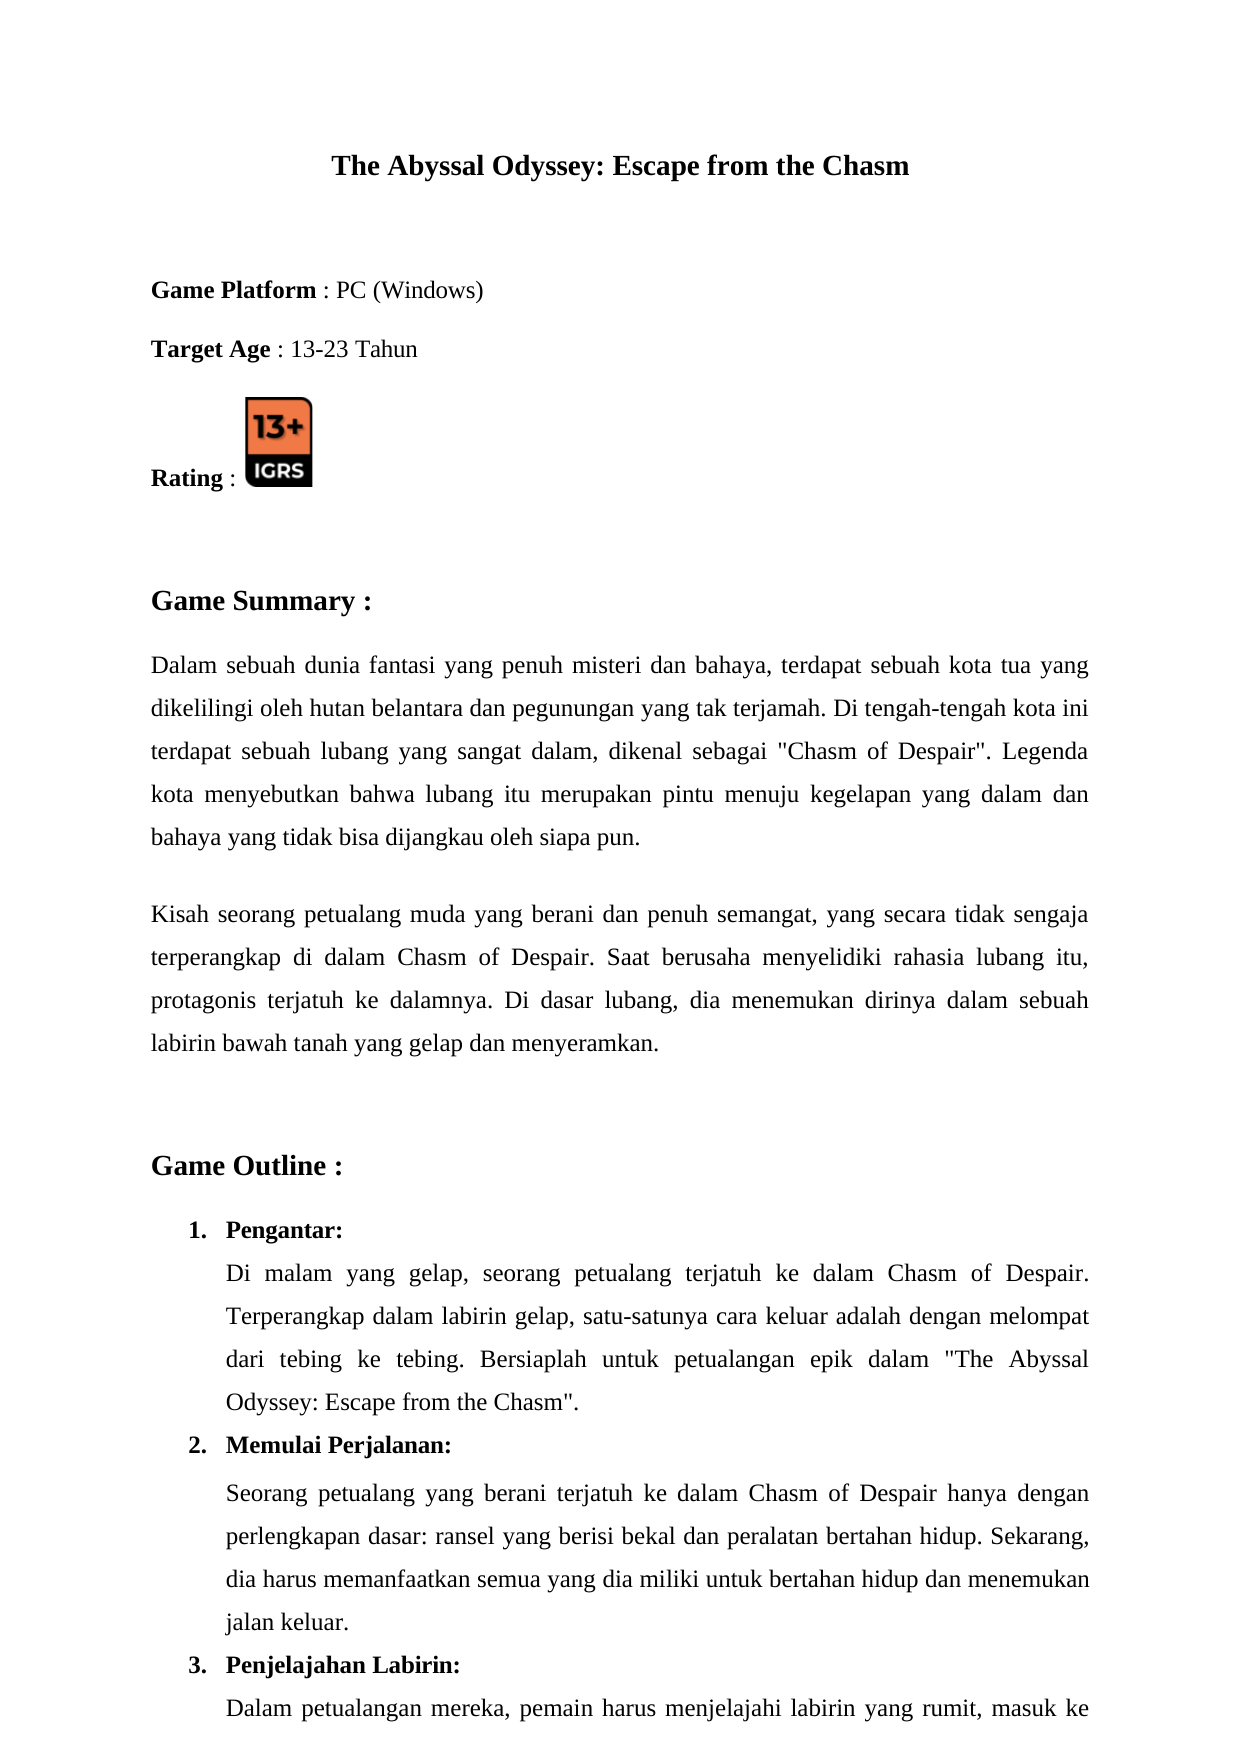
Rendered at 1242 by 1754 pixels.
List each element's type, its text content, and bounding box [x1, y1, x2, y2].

text Seorang petualang yang berani terjatuh ke dalam Chasm of Despair hanya dengan perlengkapan dasar: ransel yang berisi bekal dan peralatan bertahan hidup. Sekarang, dia harus memanfaatkan semua yang dia miliki untuk bertahan hidup dan menemukan jalan keluar. [226, 1478, 1090, 1636]
subtitle Game Summary : [151, 583, 1102, 616]
text Rating : [151, 397, 1102, 492]
picture [245, 397, 313, 487]
text The Abyssal Odyssey: Escape from the Chasm [164, 148, 1077, 182]
subtitle Memulai Perjalanan: [188, 1431, 1102, 1459]
text Target Age : 13-23 Tahun [151, 334, 1102, 363]
subtitle Game Outline : [151, 1148, 1102, 1181]
text Game Platform : PC (Windows) [151, 275, 1102, 303]
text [226, 1693, 1090, 1722]
text Di malam yang gelap, seorang petualang terjatuh ke dalam Chasm of Despair. Terperangkap dalam labirin gelap, satu-satunya cara keluar adalah dengan melompat dari tebing ke tebing. Bersiaplah untuk petualangan epik dalam "The Abyssal Odyssey: Escape from the Chasm". [226, 1258, 1090, 1416]
text Dalam sebuah dunia fantasi yang penuh misteri dan bahaya, terdapat sebuah kota tua yang dikelilingi oleh hutan belantara dan pegunungan yang tak terjamah. Di tengah-tengah kota ini terdapat sebuah lubang yang sangat dalam, dikenal sebagai "Chasm of Despair". Legenda kota menyebutkan bahwa lubang itu merupakan pintu menuju kegelapan yang dalam dan bahaya yang tidak bisa dijangkau oleh siapa pun. [151, 650, 1089, 851]
subtitle Penjelajahan Labirin: [188, 1650, 1102, 1679]
text Kisah seorang petualang muda yang berani dan penuh semangat, yang secara tidak sengaja terperangkap di dalam Chasm of Despair. Saat berusaha menyelidiki rahasia lubang itu, protagonis terjatuh ke dalamnya. Di dasar lubang, dia menemukan dirinya dalam sebuah labirin bawah tanah yang gelap dan menyeramkan. [151, 899, 1089, 1057]
subtitle Pengantar: [188, 1215, 1102, 1243]
